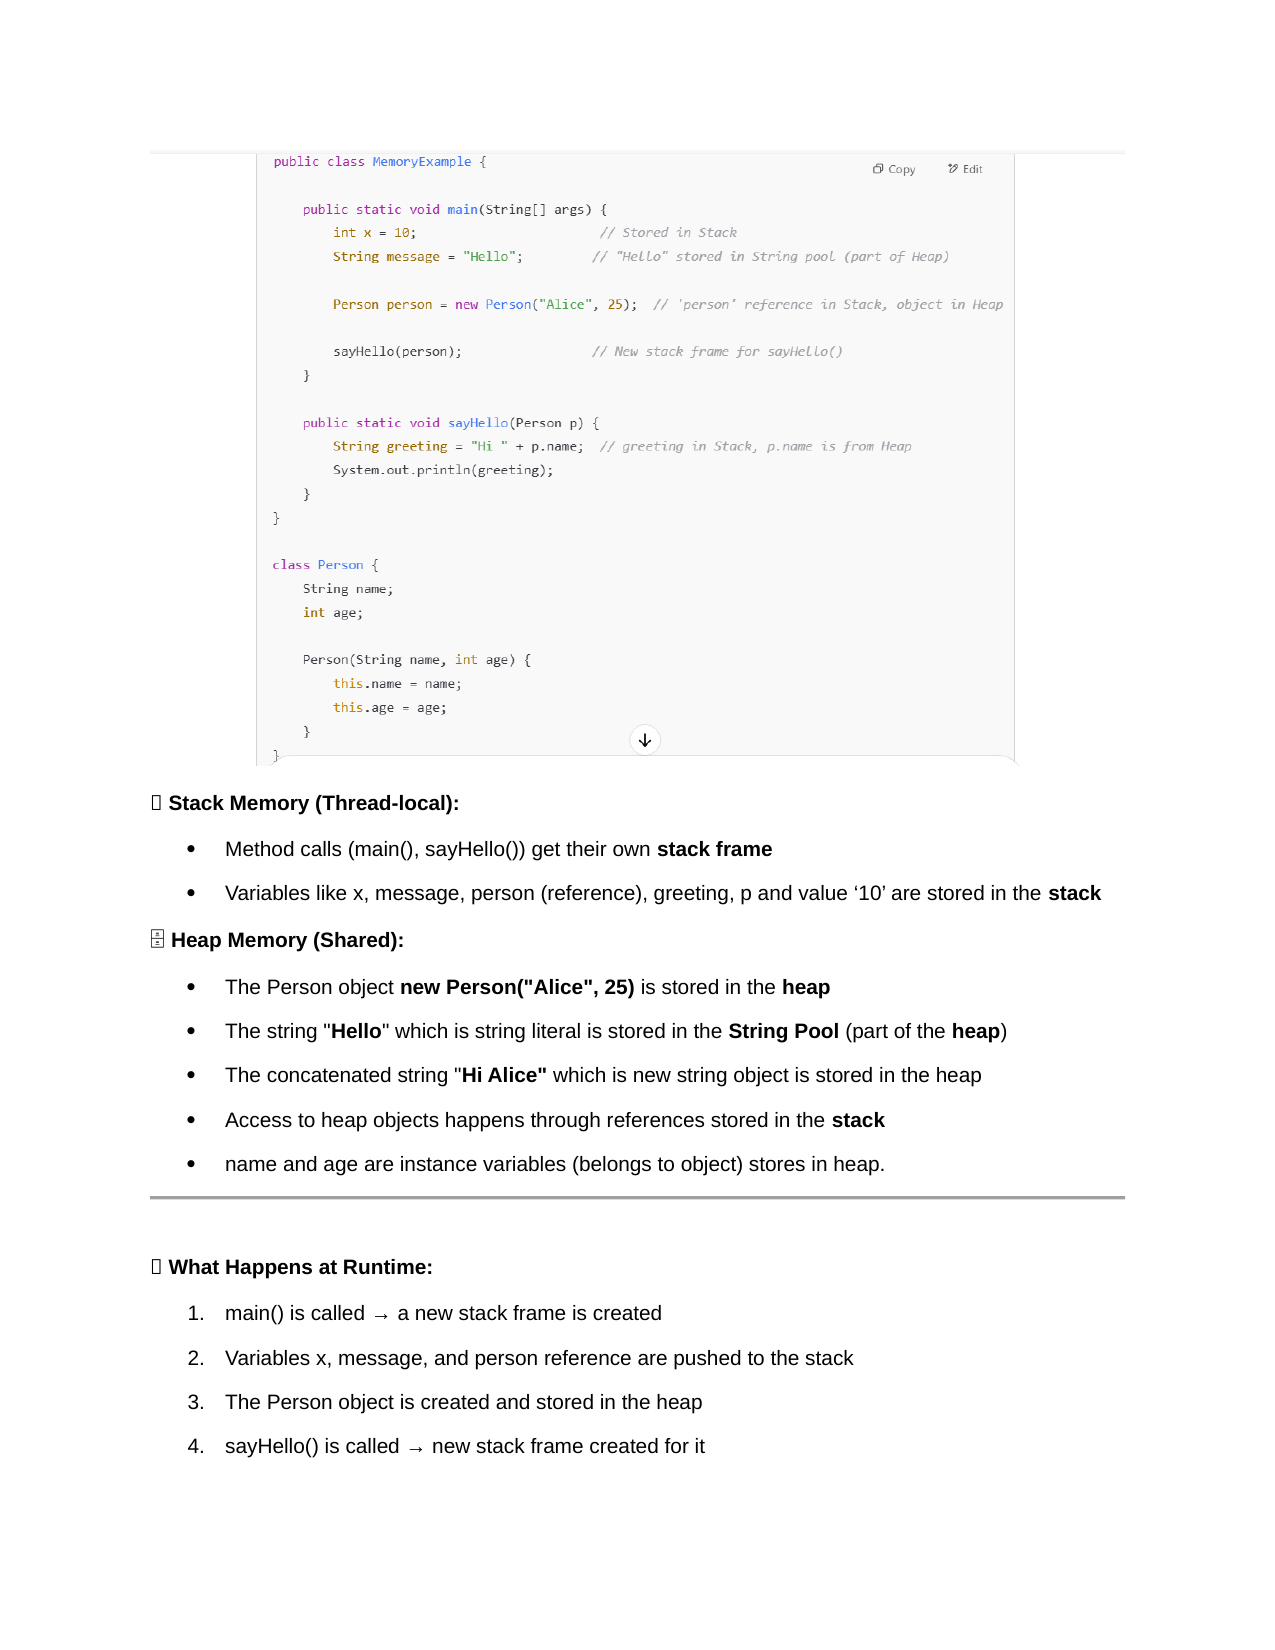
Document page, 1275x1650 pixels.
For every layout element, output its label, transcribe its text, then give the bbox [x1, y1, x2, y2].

list The Person object new Person("Alice", 25) is stored in the heap [187, 975, 1125, 999]
list Method calls (main(), sayHello()) get their own stack frame [187, 837, 1125, 861]
list Access to heap objects happens through references stored in the stack [187, 1108, 1125, 1132]
list sayHello() is called → new stack frame created for it [187, 1434, 1125, 1458]
picture [150, 150, 1125, 766]
list The string "Hello" which is string literal is stored in the String Pool (part of the heap) [187, 1019, 1125, 1043]
text 🗄️ Heap Memory (Shared): [150, 926, 1125, 954]
list The Person object is created and stored in the heap [187, 1389, 1125, 1413]
list main() is called → a new stack frame is created [187, 1301, 1125, 1325]
list Variables x, message, and person reference are pushed to the stack [187, 1345, 1125, 1369]
text 🧠 Stack Memory (Thread-local): [150, 788, 1125, 816]
text 🔁 What Happens at Runtime: [150, 1252, 1125, 1280]
list Variables like x, message, person (reference), greeting, p and value ‘10’ are stored in the stack [187, 881, 1125, 905]
list name and age are instance variables (belongs to object) stores in heap. [187, 1152, 1125, 1176]
list The concatenated string "Hi Alice" which is new string object is stored in the heap [187, 1063, 1125, 1087]
